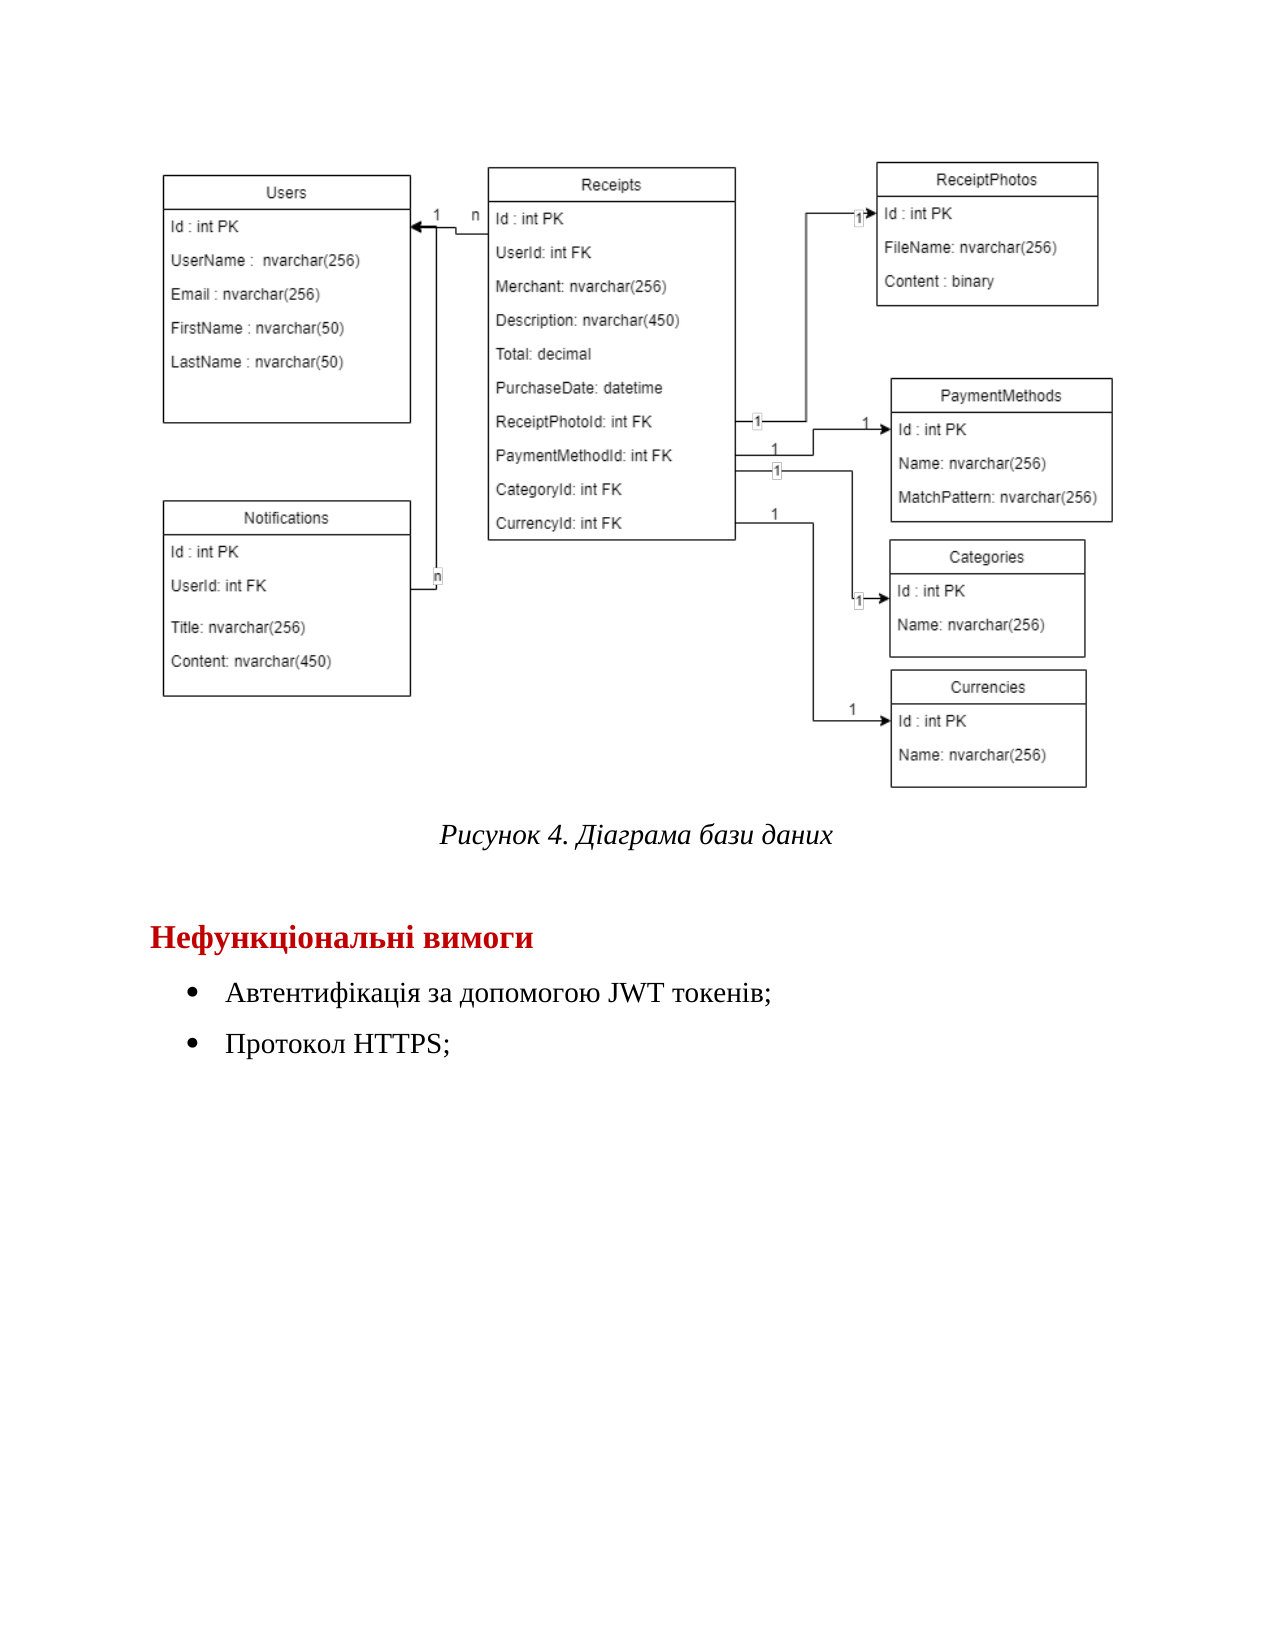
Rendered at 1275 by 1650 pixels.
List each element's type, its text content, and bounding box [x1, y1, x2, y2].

text Рисунок 4. Діаграма бази даних [150, 817, 1125, 851]
text Нефункціональні вимоги [150, 918, 1125, 956]
list Автентифікація за допомогою JWT токенів; [187, 975, 1125, 1009]
list Протокол HTTPS; [187, 1026, 1125, 1059]
picture [150, 150, 1125, 801]
